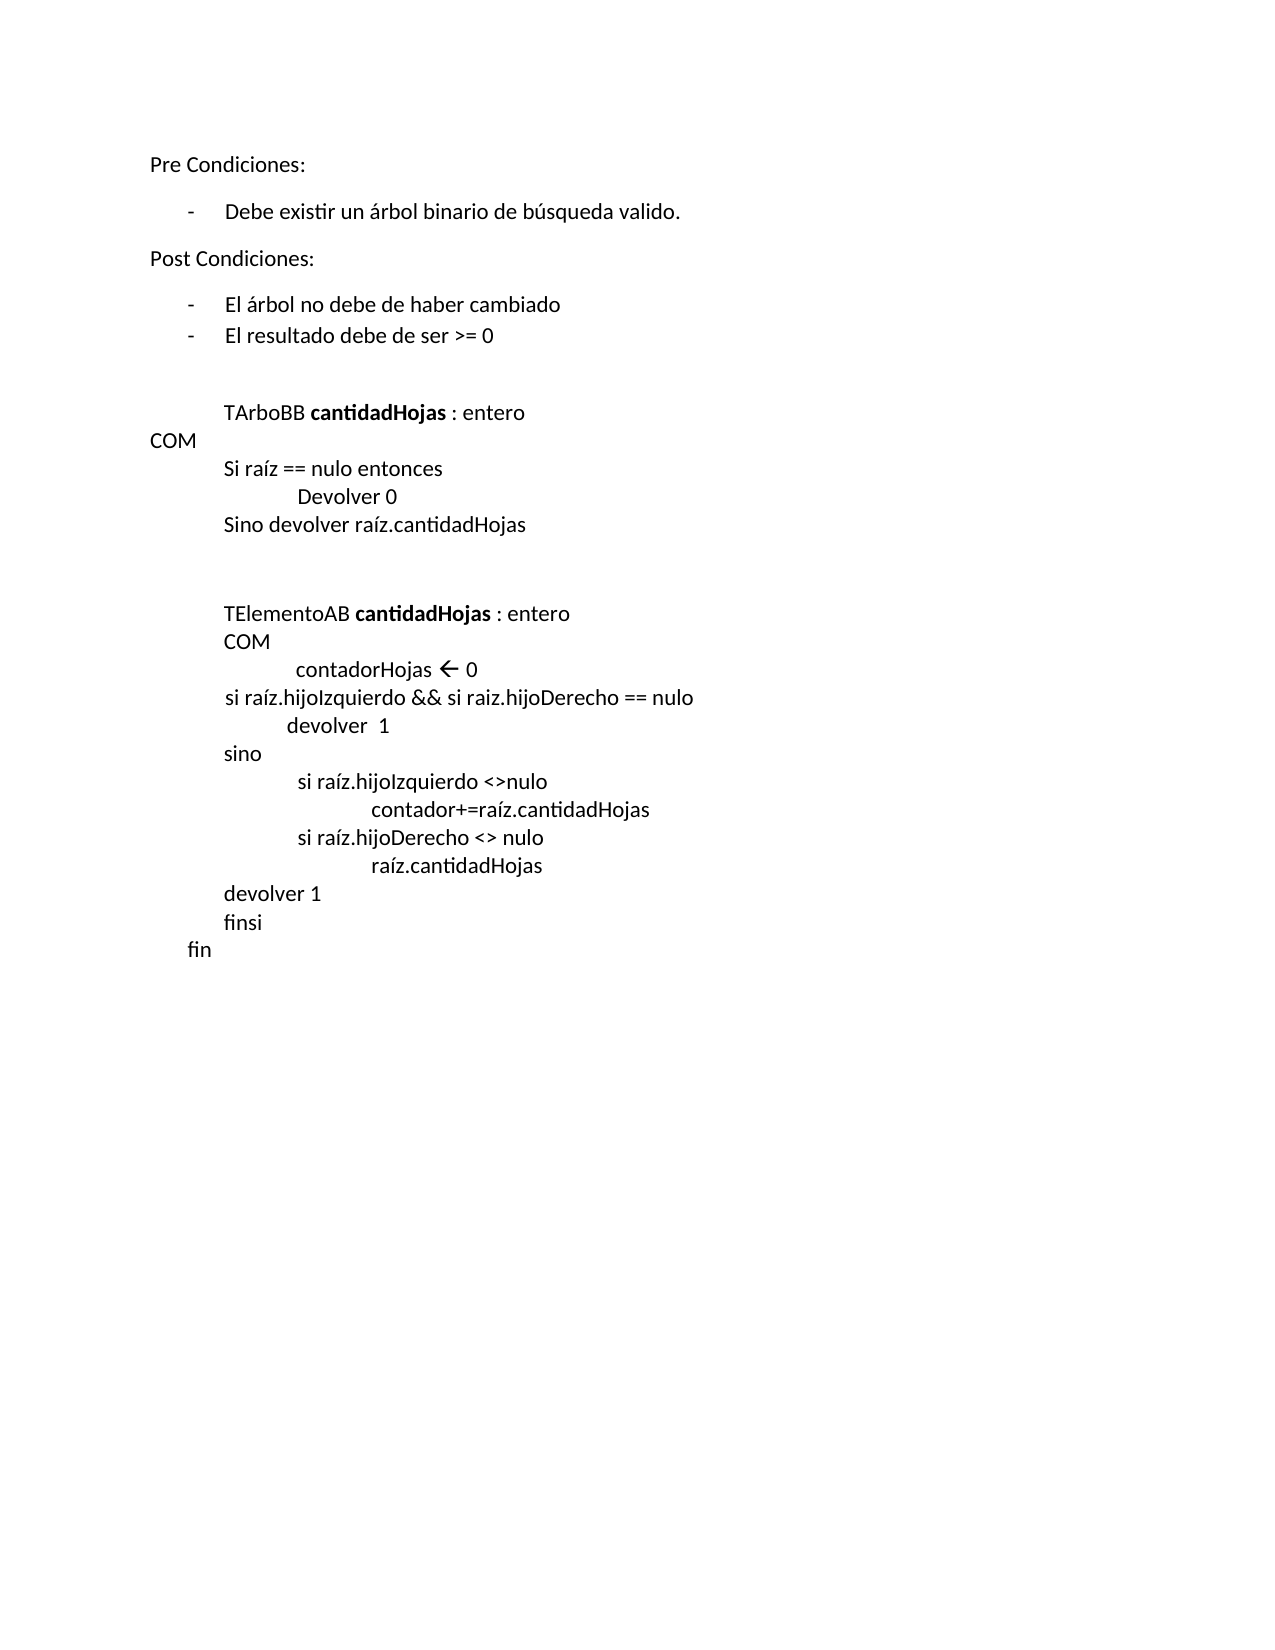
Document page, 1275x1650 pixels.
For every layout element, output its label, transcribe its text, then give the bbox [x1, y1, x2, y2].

text si raíz.hijoIzquierdo <>nulo [187, 767, 1125, 796]
list El resultado debe de ser >= 0 [187, 321, 1125, 349]
text devolver 1 [187, 879, 1125, 908]
text fin [187, 936, 1125, 964]
text finsi [187, 908, 1125, 936]
list Debe existir un árbol binario de búsqueda valido. [187, 197, 1125, 225]
list si raíz.hijoIzquierdo && si raiz.hijoDerecho == nulo [187, 683, 1125, 711]
list COM [150, 627, 1125, 655]
list TArboBB cantidadHojas : entero [150, 398, 1125, 426]
text Si raíz == nulo entonces [150, 454, 1125, 482]
text raíz.cantidadHojas [187, 852, 1125, 879]
list El árbol no debe de haber cambiado [187, 291, 1125, 319]
text COM [150, 426, 1125, 454]
text Sino devolver raíz.cantidadHojas [150, 510, 1125, 538]
text Post Condiciones: [150, 244, 1125, 272]
text contador+=raíz.cantidadHojas [187, 796, 1125, 823]
list contadorHojas 0 [150, 655, 1125, 683]
text Pre Condiciones: [150, 150, 1125, 178]
text si raíz.hijoDerecho <> nulo [187, 823, 1125, 852]
list TElementoAB cantidadHojas : entero [150, 599, 1125, 627]
list devolver 1 [187, 711, 1125, 739]
text sino [187, 739, 1125, 767]
text Devolver 0 [150, 482, 1125, 510]
